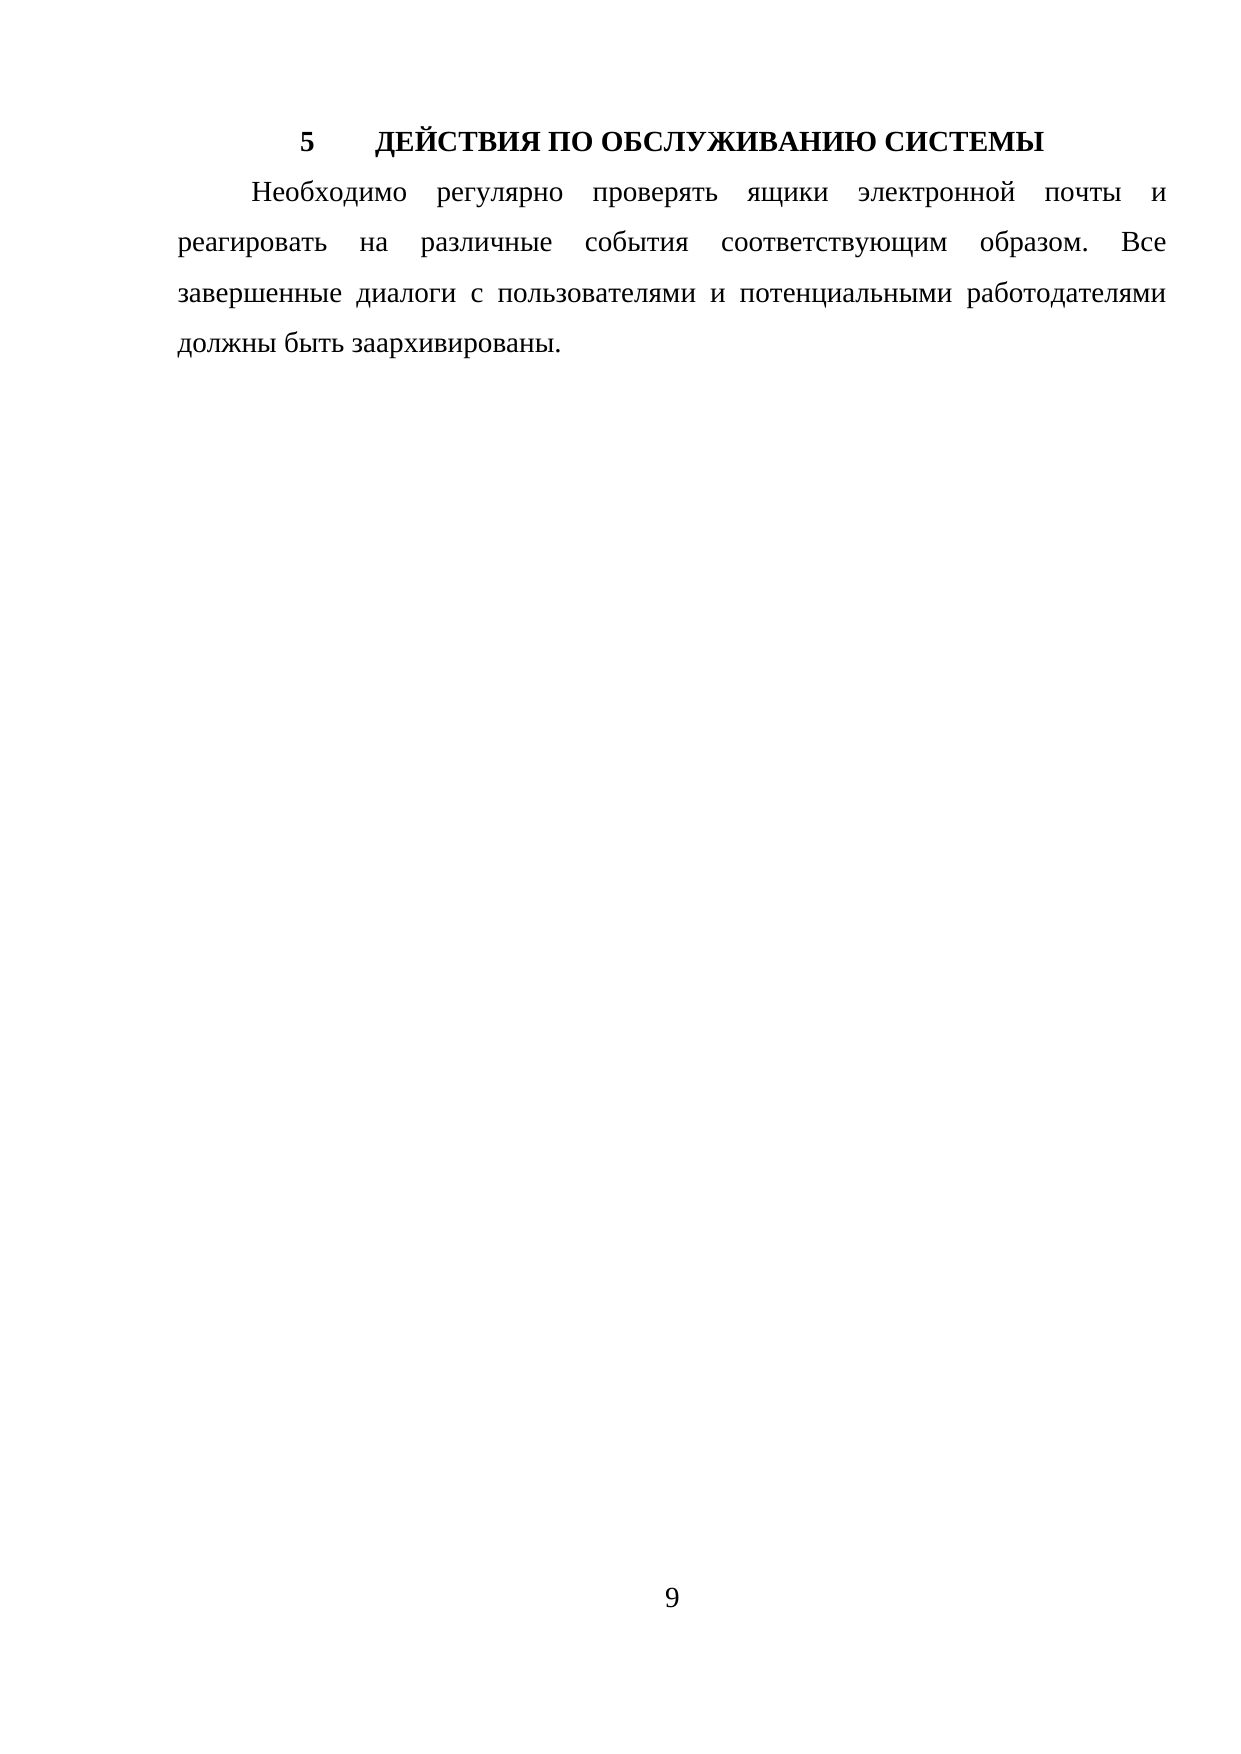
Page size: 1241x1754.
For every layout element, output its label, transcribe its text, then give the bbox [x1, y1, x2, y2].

subtitle ДЕЙСТВИЯ ПО ОБСЛУЖИВАНИЮ СИСТЕМЫ [177, 124, 1167, 157]
text Необходимо регулярно проверять ящики электронной почты и реагировать на различные события соответствующим образом. Все завершенные диалоги с пользователями и потенциальными работодателями должны быть заархивированы. [177, 174, 1167, 359]
